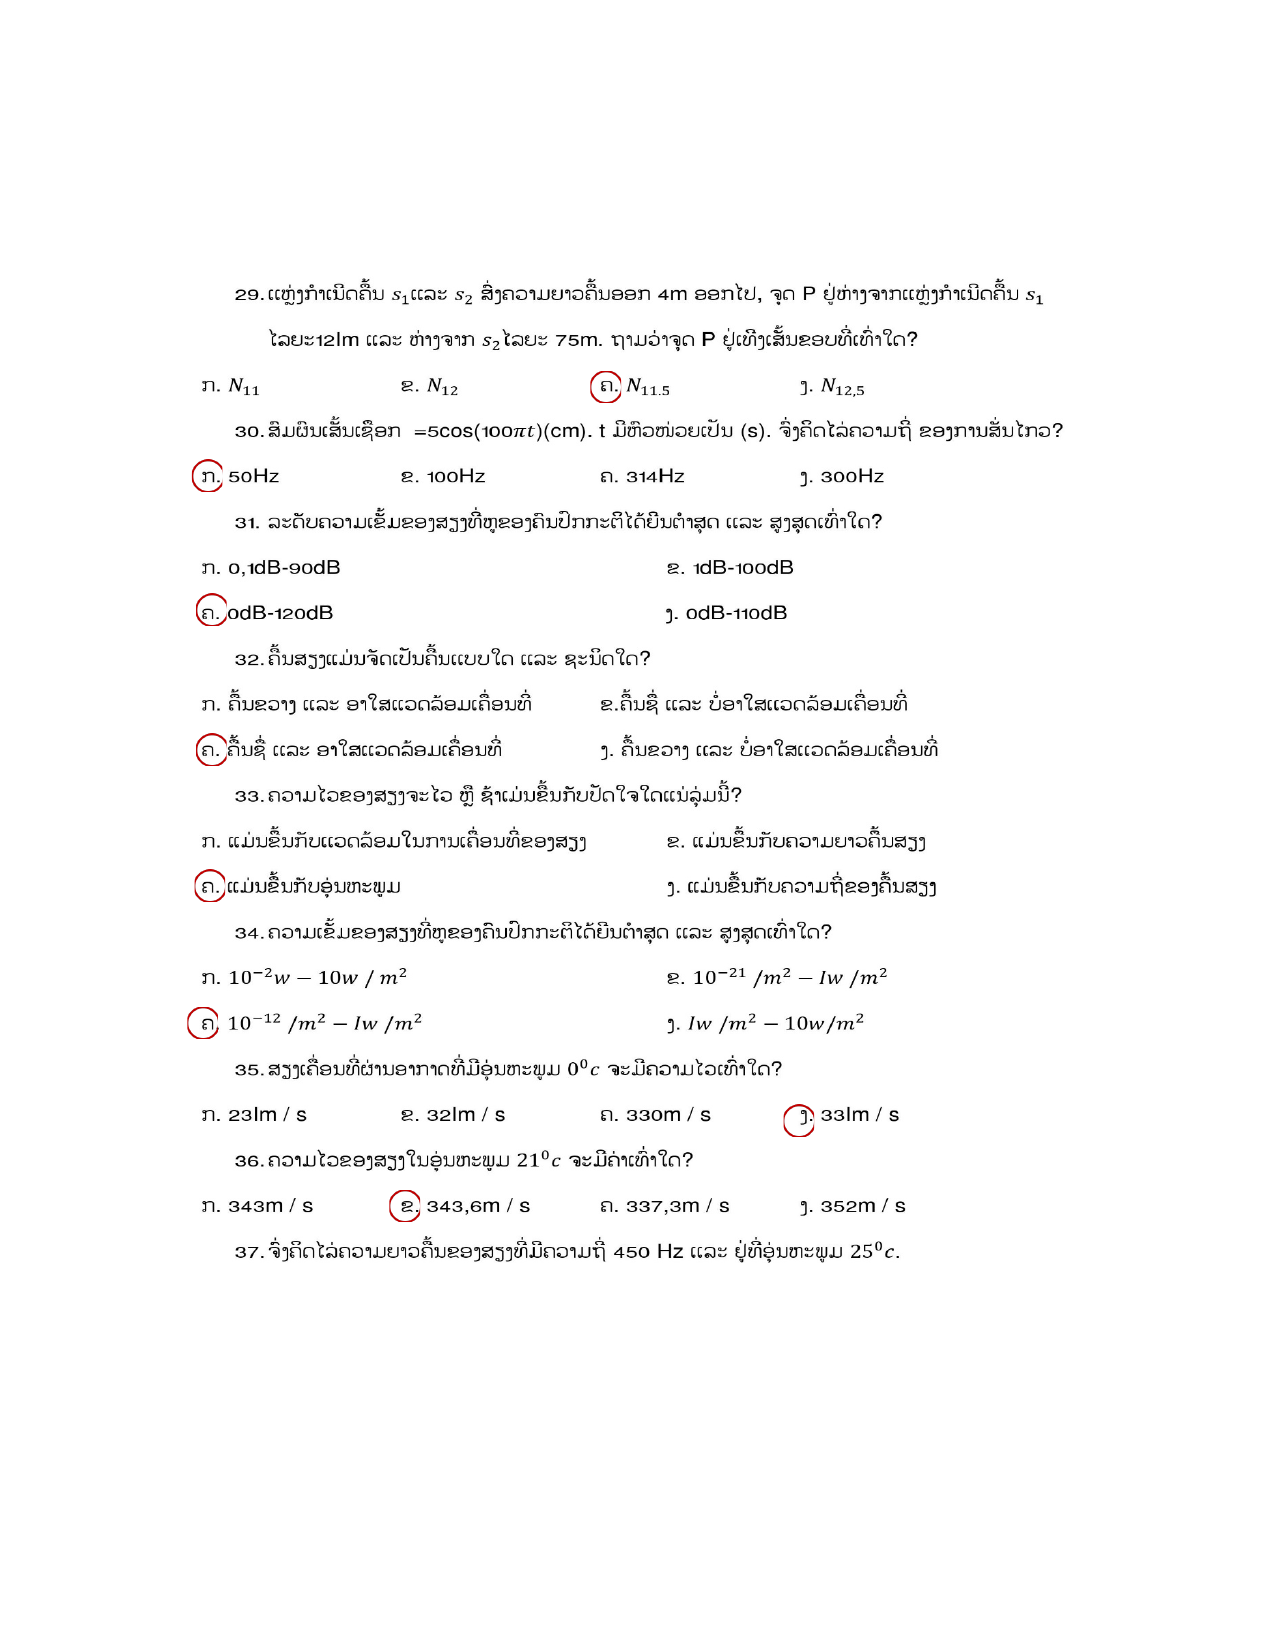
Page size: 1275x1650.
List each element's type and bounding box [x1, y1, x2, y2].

picture [68, 118, 1196, 1385]
